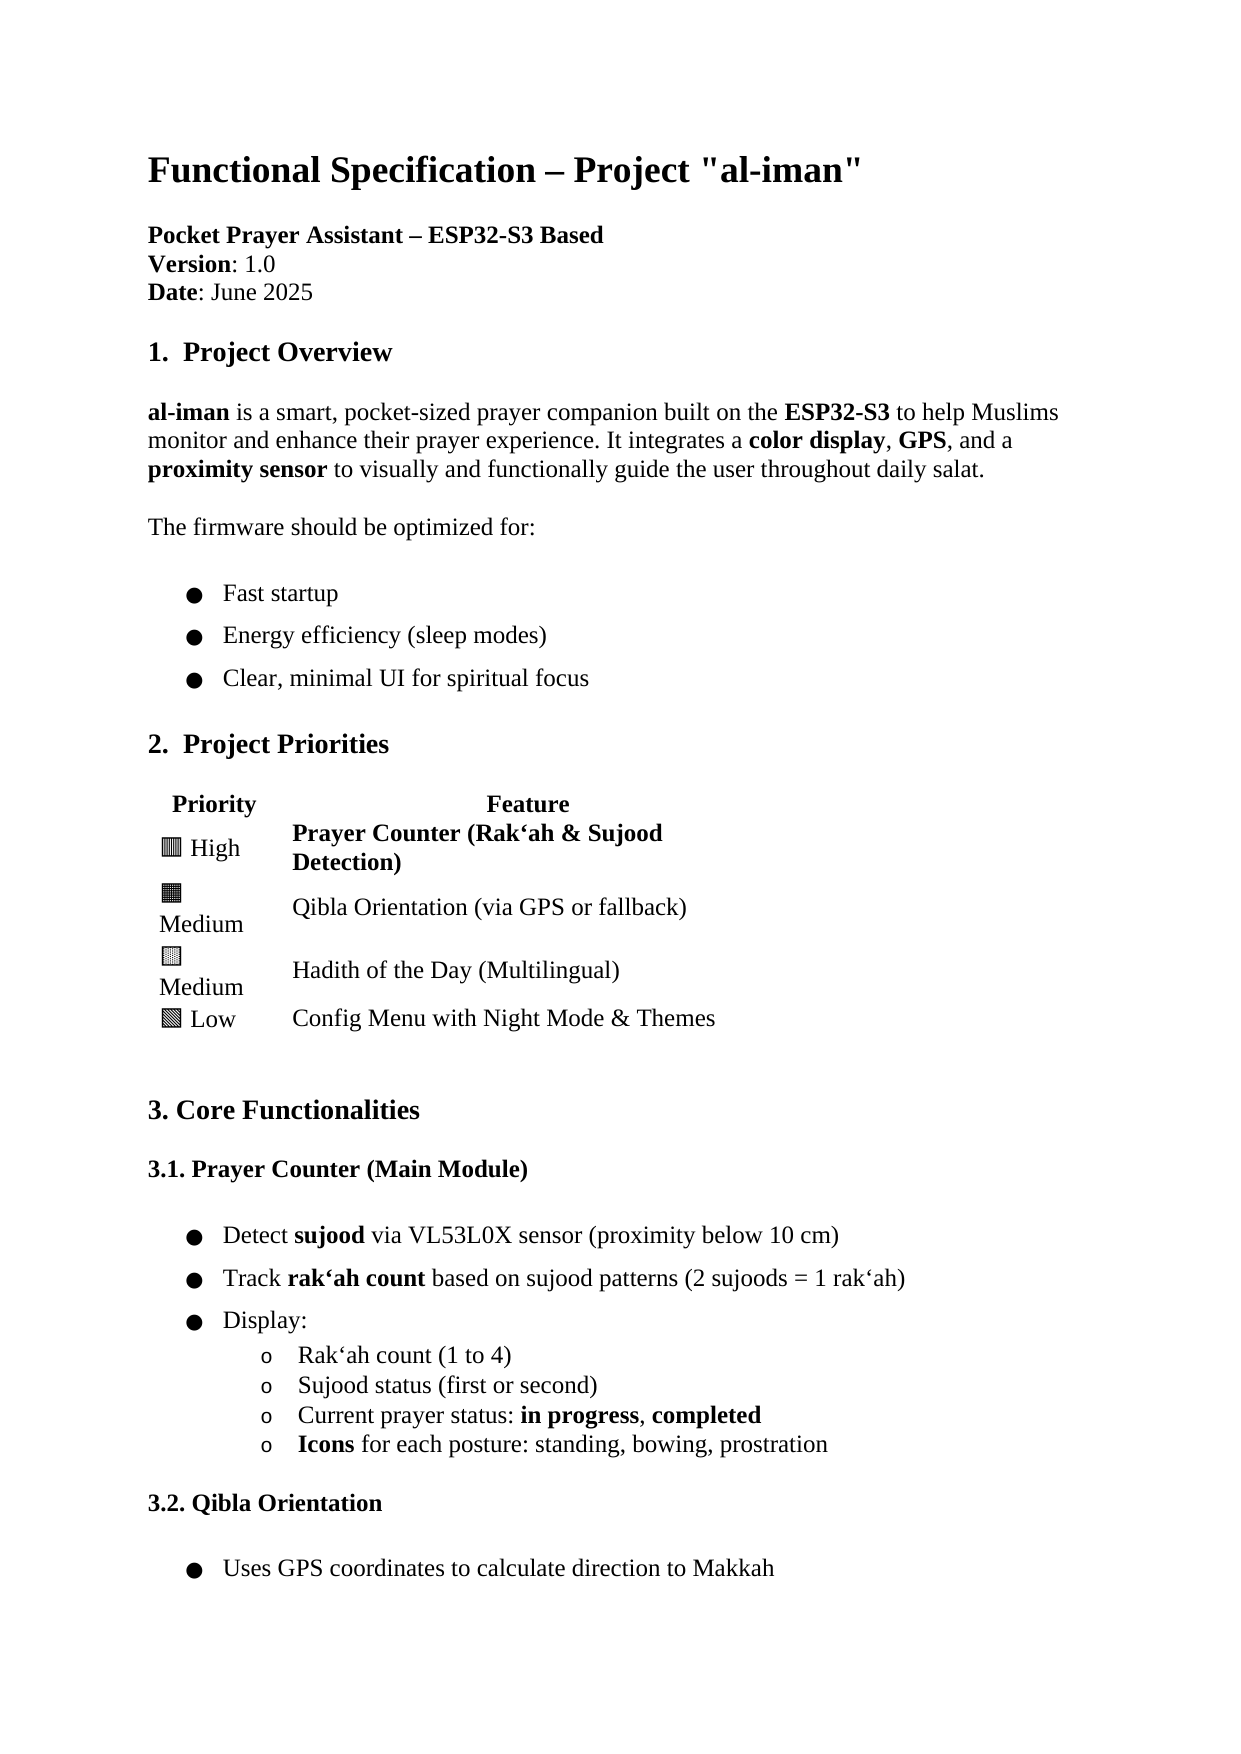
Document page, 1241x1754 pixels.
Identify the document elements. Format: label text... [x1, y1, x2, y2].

text The firmware should be optimized for: [148, 512, 1093, 541]
list Sujood status (first or second) [260, 1370, 1093, 1400]
table_cell 🟩 Low [148, 1001, 281, 1035]
text 3.2. Qibla Orientation [148, 1488, 1093, 1517]
text Functional Specification – Project "al-iman" [148, 148, 1093, 191]
table_cell 🟥 High [148, 818, 281, 875]
text Pocket Prayer Assistant – ESP32-S3 Based Version: 1.0 Date: June 2025 [148, 220, 1093, 306]
list Clear, minimal UI for spiritual focus [185, 656, 1093, 698]
list Track rak‘ah count based on sujood patterns (2 sujoods = 1 rak‘ah) [185, 1255, 1093, 1298]
table_cell 🟨 Medium [148, 938, 281, 1001]
table_cell Prayer Counter (Rak‘ah & Sujood Detection) [281, 818, 775, 875]
list Rak‘ah count (1 to 4) [260, 1341, 1093, 1370]
table_cell 🟧 Medium [148, 875, 281, 938]
text 2. Project Priorities [148, 727, 1093, 760]
list Energy efficiency (sleep modes) [185, 613, 1093, 656]
list Display: [185, 1298, 1093, 1341]
text 3. Core Functionalities [148, 1093, 1093, 1125]
list Detect sujood via VL53L0X sensor (proximity below 10 cm) [185, 1212, 1093, 1255]
table_header Priority [148, 789, 281, 818]
text 1. Project Overview [148, 335, 1093, 368]
table_header Feature [281, 789, 775, 818]
list Fast startup [185, 570, 1093, 613]
table_cell Hadith of the Day (Multilingual) [281, 938, 775, 1001]
table_cell Config Menu with Night Mode & Themes [281, 1001, 775, 1035]
text al-iman is a smart, pocket-sized prayer companion built on the ESP32-S3 to help Muslims monitor and enhance their prayer experience. It integrates a color display, GPS, and a proximity sensor to visually and functionally guide the user throughout daily salat. [148, 397, 1093, 483]
list Current prayer status: in progress, completed [260, 1400, 1093, 1429]
table_cell Qibla Orientation (via GPS or fallback) [281, 875, 775, 938]
text 3.1. Prayer Counter (Main Module) [148, 1154, 1093, 1183]
list Uses GPS coordinates to calculate direction to Makkah [185, 1546, 1093, 1589]
list Icons for each posture: standing, bowing, prostration [260, 1429, 1093, 1459]
